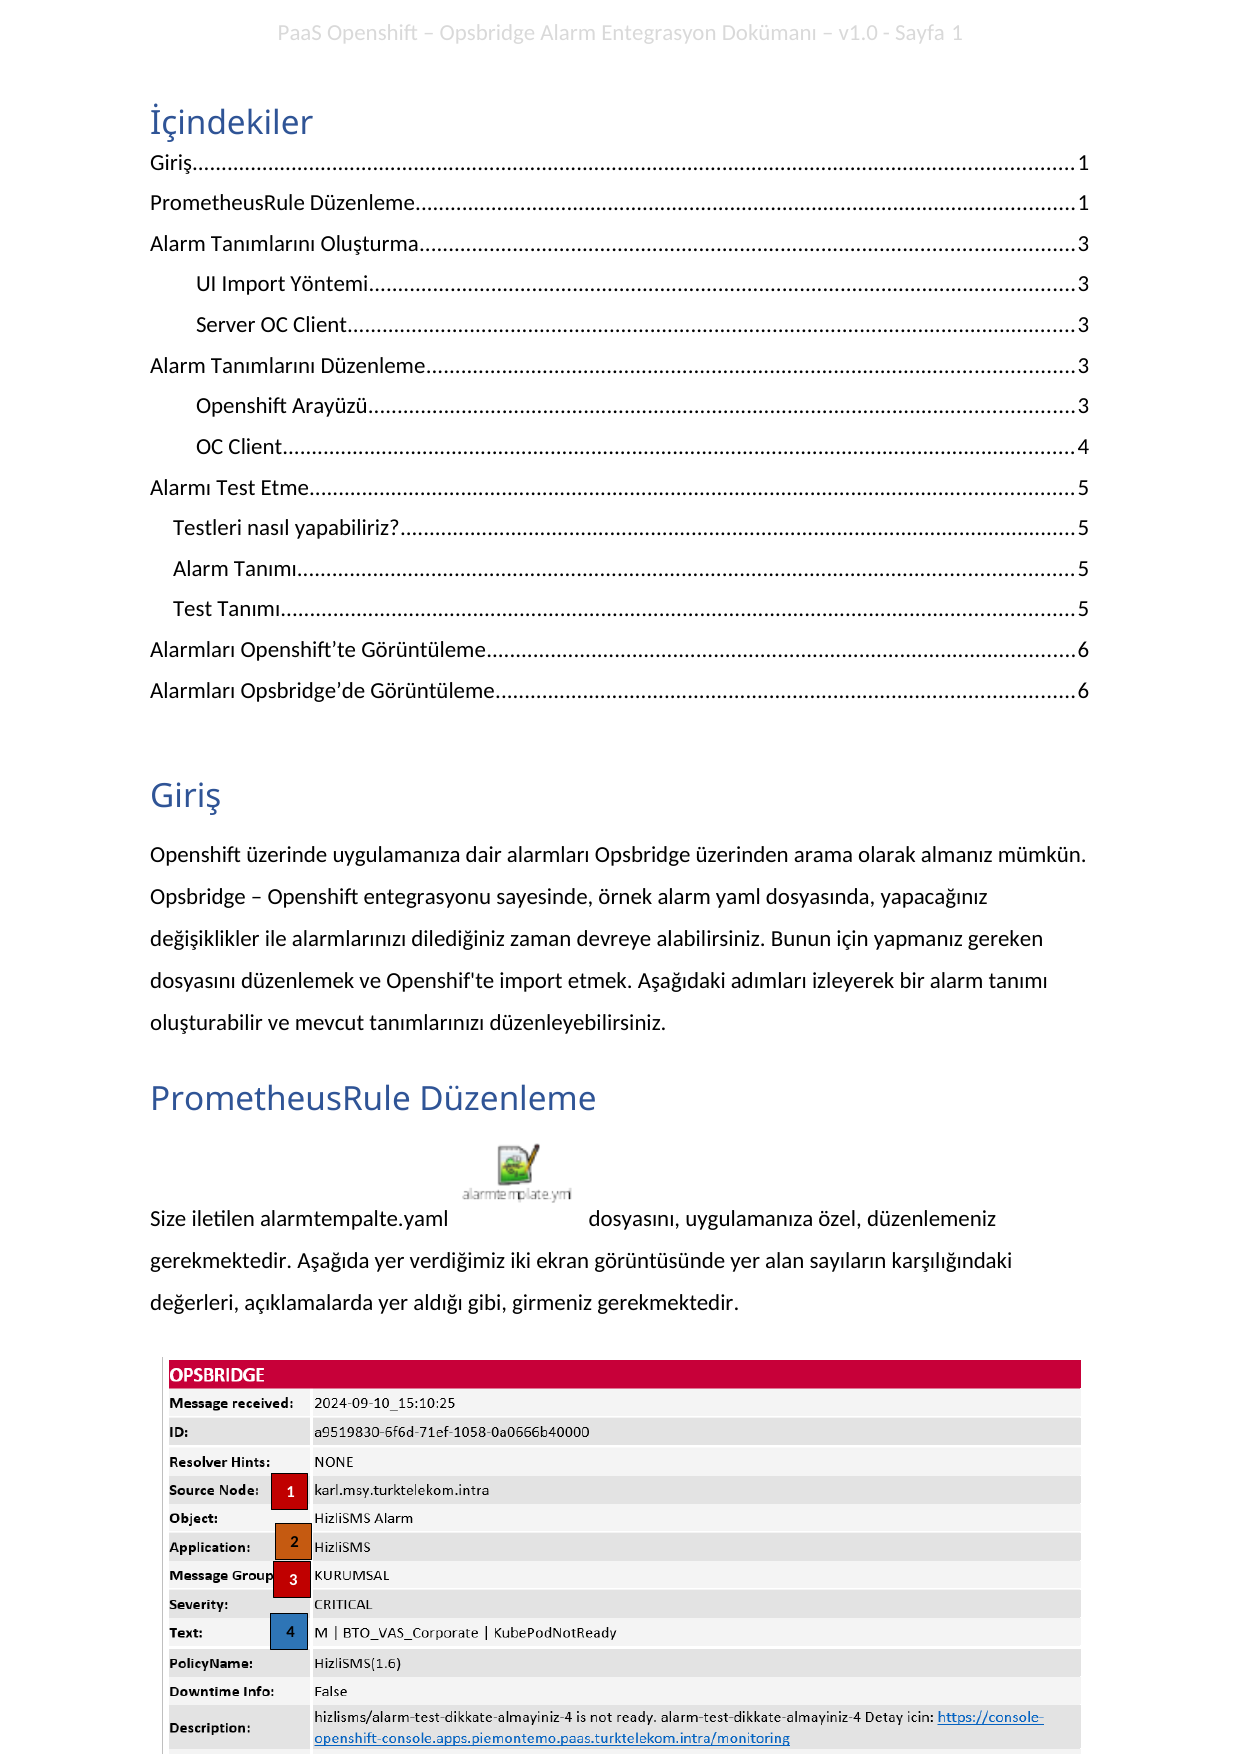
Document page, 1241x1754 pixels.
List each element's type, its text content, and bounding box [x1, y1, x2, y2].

picture [161, 1357, 1090, 1754]
subtitle Giriş [150, 772, 1090, 817]
subtitle PrometheusRule Düzenleme [150, 1075, 1090, 1120]
text Openshift üzerinde uygulamanıza dair alarmları Opsbridge üzerinden arama olarak almanız mümkün. Opsbridge – Openshift entegrasyonu sayesinde, örnek alarm yaml dosyasında, yapacağınız değişiklikler ile alarmlarınızı dilediğiniz zaman devreye alabilirsiniz. Bunun için yapmanız gereken dosyasını düzenlemek ve Openshif'te import etmek. Aşağıdaki adımları izleyerek bir alarm tanımı oluşturabilir ve mevcut tanımlarınızı düzenleyebilirsiniz. [150, 840, 1090, 1036]
text Size iletilen alarmtempalte.yaml dosyasını, uygulamanıza özel, düzenlemeniz gerekmektedir. Aşağıda yer verdiğimiz iki ekran görüntüsünde yer alan sayıların karşılığındaki değerleri, açıklamalarda yer aldığı gibi, girmeniz gerekmektedir. [150, 1143, 1090, 1316]
